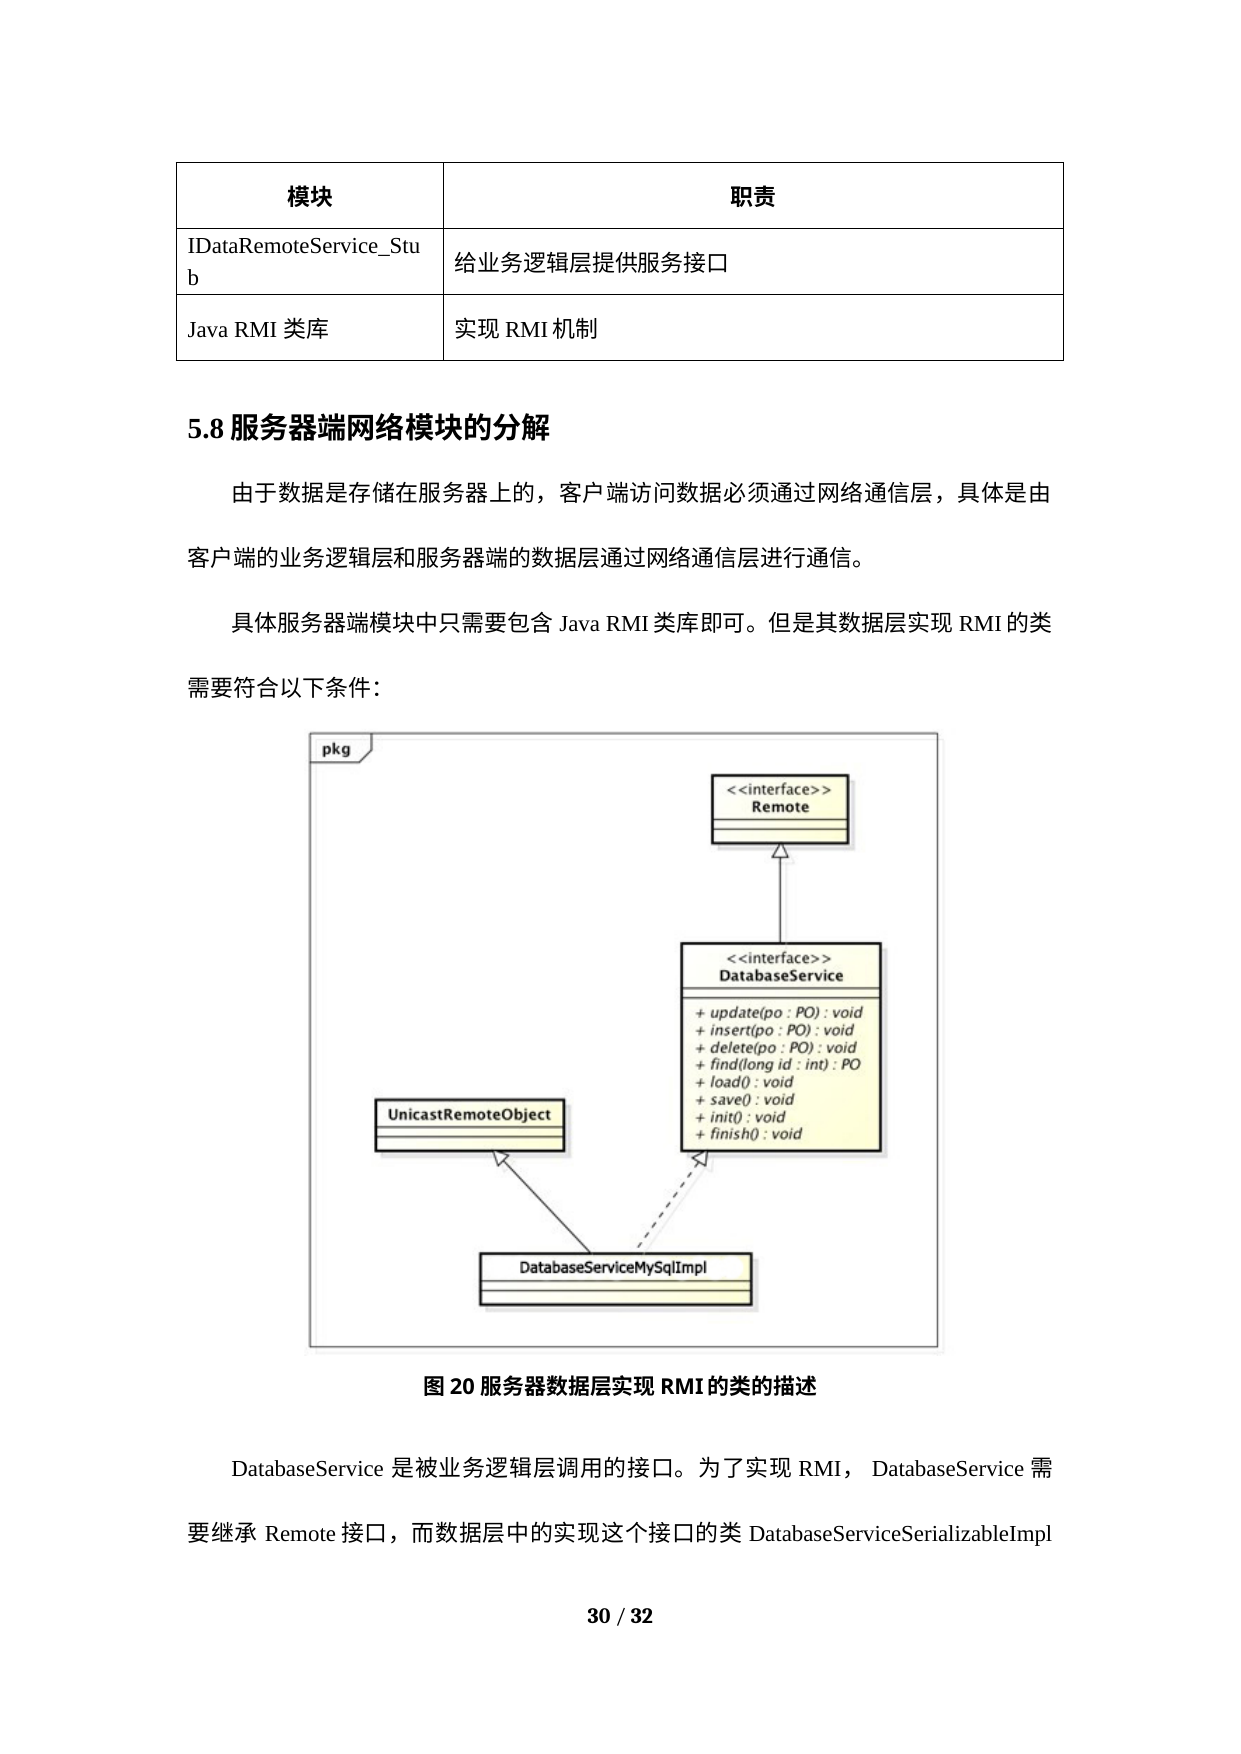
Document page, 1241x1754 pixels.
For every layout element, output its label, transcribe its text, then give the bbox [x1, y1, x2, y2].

text 5.8服务器端网络模块的分解 [187, 393, 1053, 458]
picture [282, 718, 958, 1356]
table_cell 给业务逻辑层提供服务接口 [444, 229, 1063, 294]
table_cell 实现RMI机制 [444, 295, 1063, 360]
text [187, 1433, 1053, 1563]
table_cell IDataRemoteService_Stub [177, 229, 443, 294]
text 由于数据是存储在服务器上的，客户端访问数据必须通过网络通信层，具体是由客户端的业务逻辑层和服务器端的数据层通过网络通信层进行通信。 [187, 458, 1053, 588]
table_header 职责 [444, 163, 1063, 228]
text 图20 服务器数据层实现RMI的类的描述 [187, 1368, 1053, 1401]
table_cell Java RMI 类库 [177, 295, 443, 360]
text 具体服务器端模块中只需要包含Java RMI类库即可。但是其数据层实现RMI的类需要符合以下条件： [187, 588, 1053, 718]
table_header 模块 [177, 163, 443, 228]
